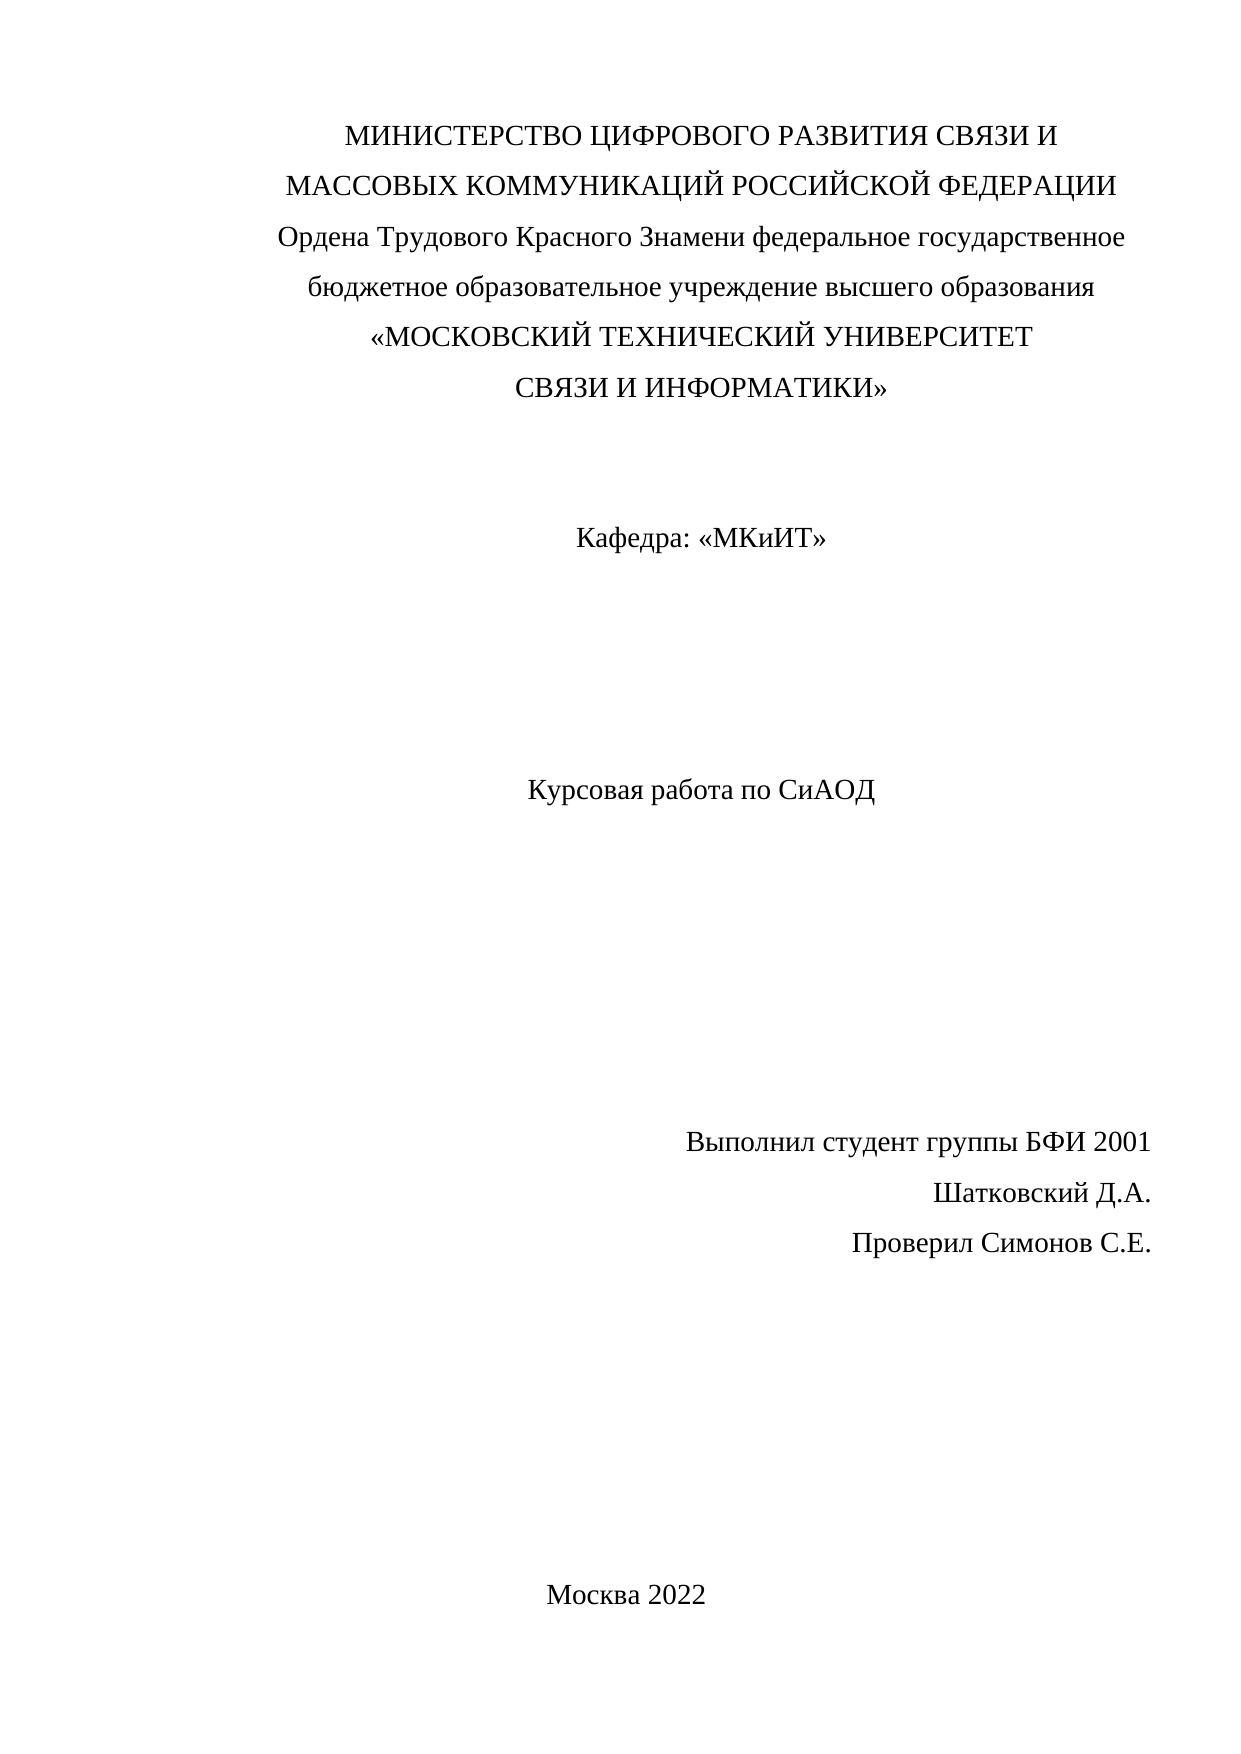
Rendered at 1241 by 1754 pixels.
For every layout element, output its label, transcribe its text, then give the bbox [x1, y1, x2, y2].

text Проверил Симонов С.Е. [177, 1225, 1152, 1258]
text Курсовая работа по СиАОД [177, 772, 1152, 806]
text МИНИСТЕРСТВО ЦИФРОВОГО РАЗВИТИЯ СВЯЗИ И [177, 118, 1152, 152]
text Шатковский Д.А. [177, 1175, 1152, 1208]
text «МОСКОВСКИЙ ТЕХНИЧЕСКИЙ УНИВЕРСИТЕТ [177, 319, 1152, 353]
text СВЯЗИ И ИНФОРМАТИКИ» [177, 370, 1152, 403]
text Москва 2022 [546, 1577, 1152, 1611]
text Ордена Трудового Красного Знамени федеральное государственное [177, 219, 1152, 252]
text Кафедра: «МКиИТ» [177, 521, 1152, 554]
text Выполнил студент группы БФИ 2001 [177, 1124, 1152, 1158]
text МАССОВЫХ КОММУНИКАЦИЙ РОССИЙСКОЙ ФЕДЕРАЦИИ [177, 168, 1152, 202]
text бюджетное образовательное учреждение высшего образования [177, 269, 1152, 303]
